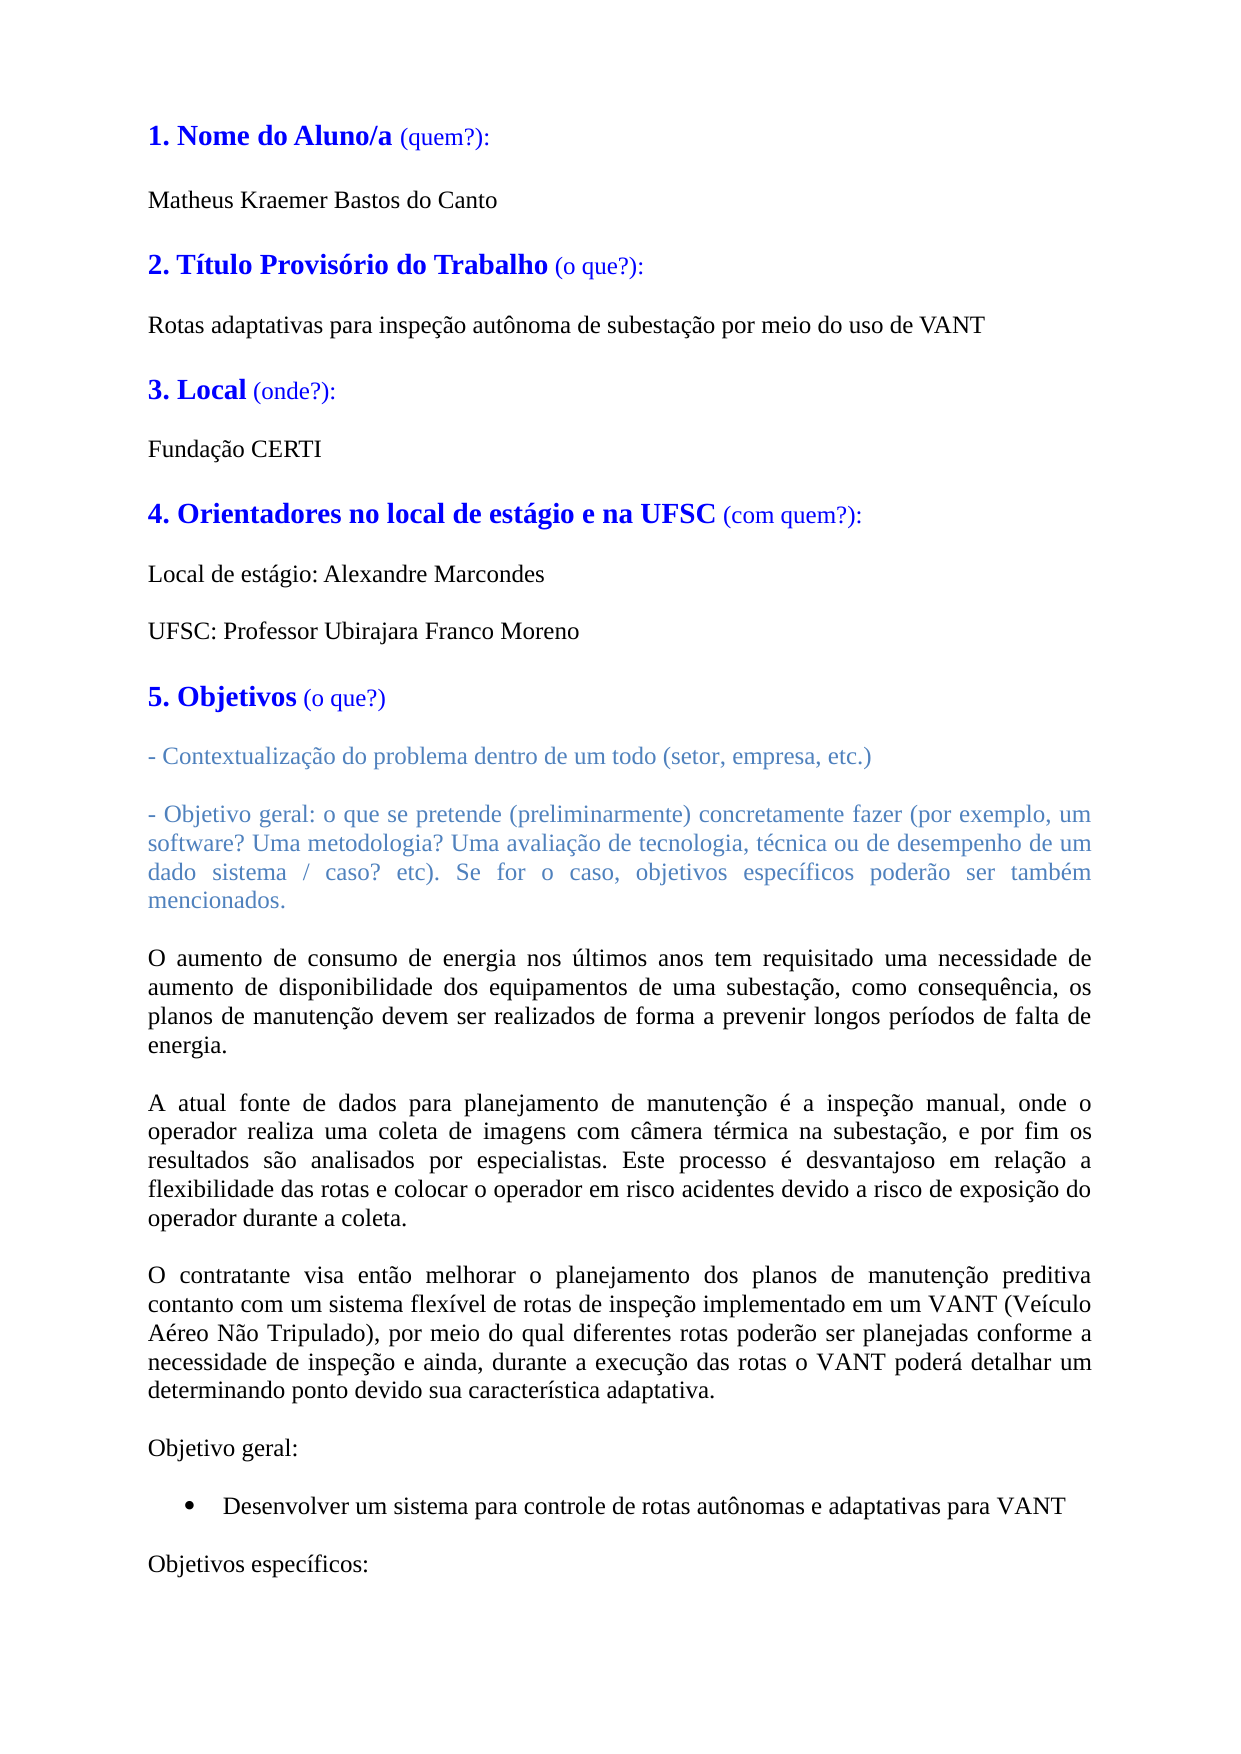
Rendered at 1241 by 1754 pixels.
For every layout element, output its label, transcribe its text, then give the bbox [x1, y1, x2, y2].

text O aumento de consumo de energia nos últimos anos tem requisitado uma necessidade de aumento de disponibilidade dos equipamentos de uma subestação, como consequência, os planos de manutenção devem ser realizados de forma a prevenir longos períodos de falta de energia. [148, 943, 1092, 1058]
text O contratante visa então melhorar o planejamento dos planos de manutenção preditiva contanto com um sistema flexível de rotas de inspeção implementado em um VANT (Veículo Aéreo Não Tripulado), por meio do qual diferentes rotas poderão ser planejadas conforme a necessidade de inspeção e ainda, durante a execução das rotas o VANT poderá detalhar um determinando ponto devido sua característica adaptativa. [148, 1261, 1092, 1404]
text A atual fonte de dados para planejamento de manutenção é a inspeção manual, onde o operador realiza uma coleta de imagens com câmera térmica na subestação, e por fim os resultados são analisados por especialistas. Este processo é desvantajoso em relação a flexibilidade das rotas e colocar o operador em risco acidentes devido a risco de exposição do operador durante a coleta. [148, 1088, 1092, 1231]
text Rotas adaptativas para inspeção autônoma de subestação por meio do uso de VANT [148, 310, 1092, 338]
text Matheus Kraemer Bastos do Canto [148, 185, 1092, 214]
text 5. Objetivos (o que?) [148, 679, 1092, 712]
text 1. Nome do Aluno/a (quem?): [148, 118, 1092, 152]
text Local de estágio: Alexandre Marcondes [148, 559, 1092, 588]
text 4. Orientadores no local de estágio e na UFSC (com quem?): [148, 497, 1092, 530]
text - Objetivo geral: o que se pretende (preliminarmente) concretamente fazer (por exemplo, um software? Uma metodologia? Uma avaliação de tecnologia, técnica ou de desempenho de um dado sistema / caso? etc). Se for o caso, objetivos específicos poderão ser também mencionados. [148, 799, 1092, 914]
text UFSC: Professor Ubirajara Franco Moreno [148, 616, 1092, 645]
text Objetivo geral: [148, 1433, 1092, 1462]
text Objetivos específicos: [148, 1549, 1092, 1578]
text 3. Local (onde?): [148, 372, 1092, 406]
text Fundação CERTI [148, 434, 1092, 463]
text - Contextualização do problema dentro de um todo (setor, empresa, etc.) [148, 741, 1092, 770]
list Desenvolver um sistema para controle de rotas autônomas e adaptativas para VANT [185, 1491, 1092, 1520]
text 2. Título Provisório do Trabalho (o que?): [148, 247, 1092, 281]
